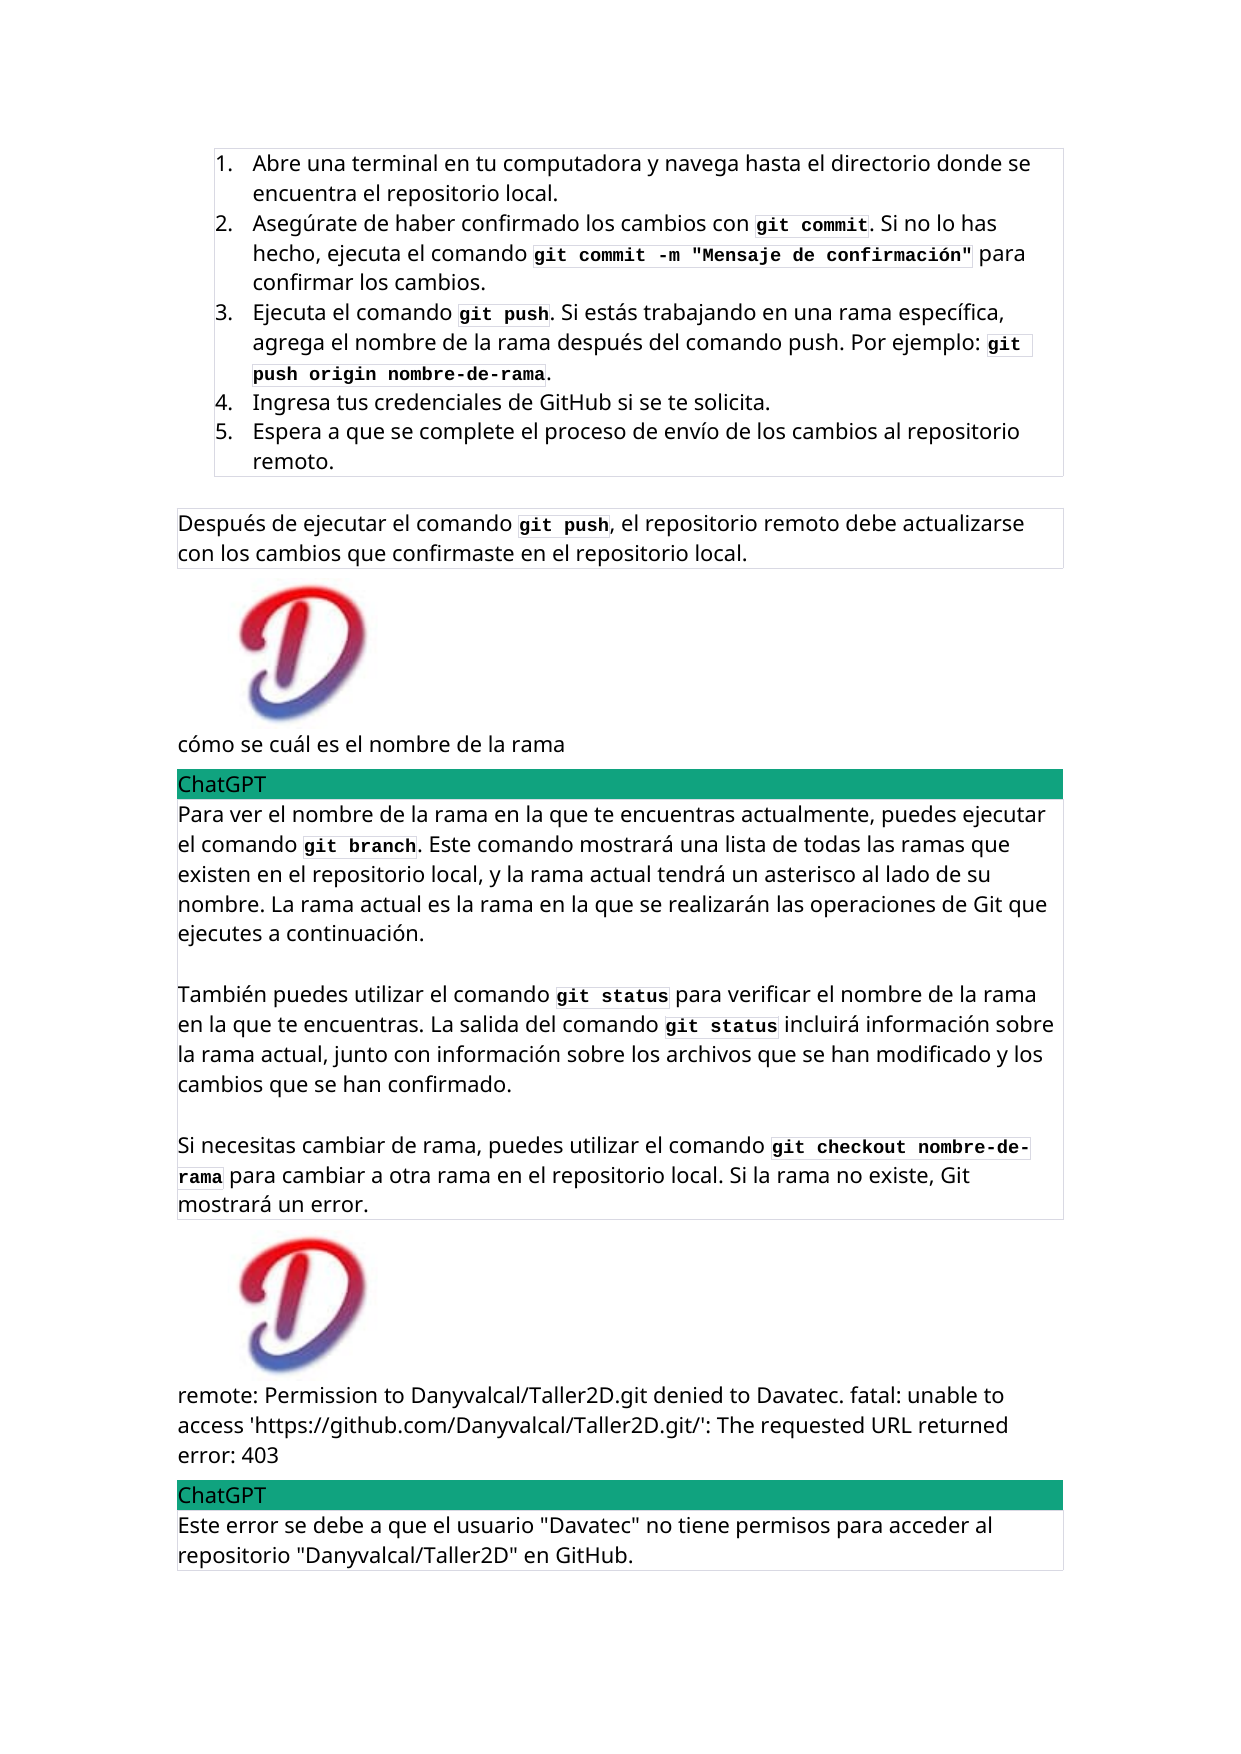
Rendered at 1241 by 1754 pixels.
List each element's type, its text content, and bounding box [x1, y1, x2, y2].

text Para ver el nombre de la rama en la que te encuentras actualmente, puedes ejecutar el comando git branch. Este comando mostrará una lista de todas las ramas que existen en el repositorio local, y la rama actual tendrá un asterisco al lado de su nombre. La rama actual es la rama en la que se realizarán las operaciones de Git que ejecutes a continuación. [178, 800, 1063, 948]
text cómo se cuál es el nombre de la rama [177, 729, 1063, 758]
text Si necesitas cambiar de rama, puedes utilizar el comando git checkout nombre-de-rama para cambiar a otra rama en el repositorio local. Si la rama no existe, Git mostrará un error. [178, 1129, 1063, 1219]
text Este error se debe a que el usuario "Davatec" no tiene permisos para acceder al repositorio "Danyvalcal/Taller2D" en GitHub. [178, 1511, 1063, 1570]
list Ejecuta el comando git push. Si estás trabajando en una rama específica, agrega el nombre de la rama después del comando push. Por ejemplo: git push origin nombre-de-rama. [215, 297, 1063, 386]
text ChatGPT [177, 1480, 1063, 1510]
text Después de ejecutar el comando git push, el repositorio remoto debe actualizarse con los cambios que confirmaste en el repositorio local. [178, 509, 1063, 568]
text También puedes utilizar el comando git status para verificar el nombre de la rama en la que te encuentras. La salida del comando git status incluirá información sobre la rama actual, junto con información sobre los archivos que se han modificado y los cambios que se han confirmado. [178, 979, 1063, 1098]
list Abre una terminal en tu computadora y navega hasta el directorio donde se encuentra el repositorio local. [215, 149, 1063, 207]
text ChatGPT [177, 769, 1063, 799]
picture [227, 1230, 378, 1381]
list Espera a que se complete el proceso de envío de los cambios al repositorio remoto. [215, 416, 1063, 476]
text remote: Permission to Danyvalcal/Taller2D.git denied to Davatec. fatal: unable to access 'https://github.com/Danyvalcal/Taller2D.git/': The requested URL returned error: 403 [177, 1380, 1063, 1469]
list Asegúrate de haber confirmado los cambios con git commit. Si no lo has hecho, ejecuta el comando git commit -m "Mensaje de confirmación" para confirmar los cambios. [215, 207, 1063, 297]
picture [227, 578, 378, 729]
list Ingresa tus credenciales de GitHub si se te solicita. [215, 386, 1063, 416]
